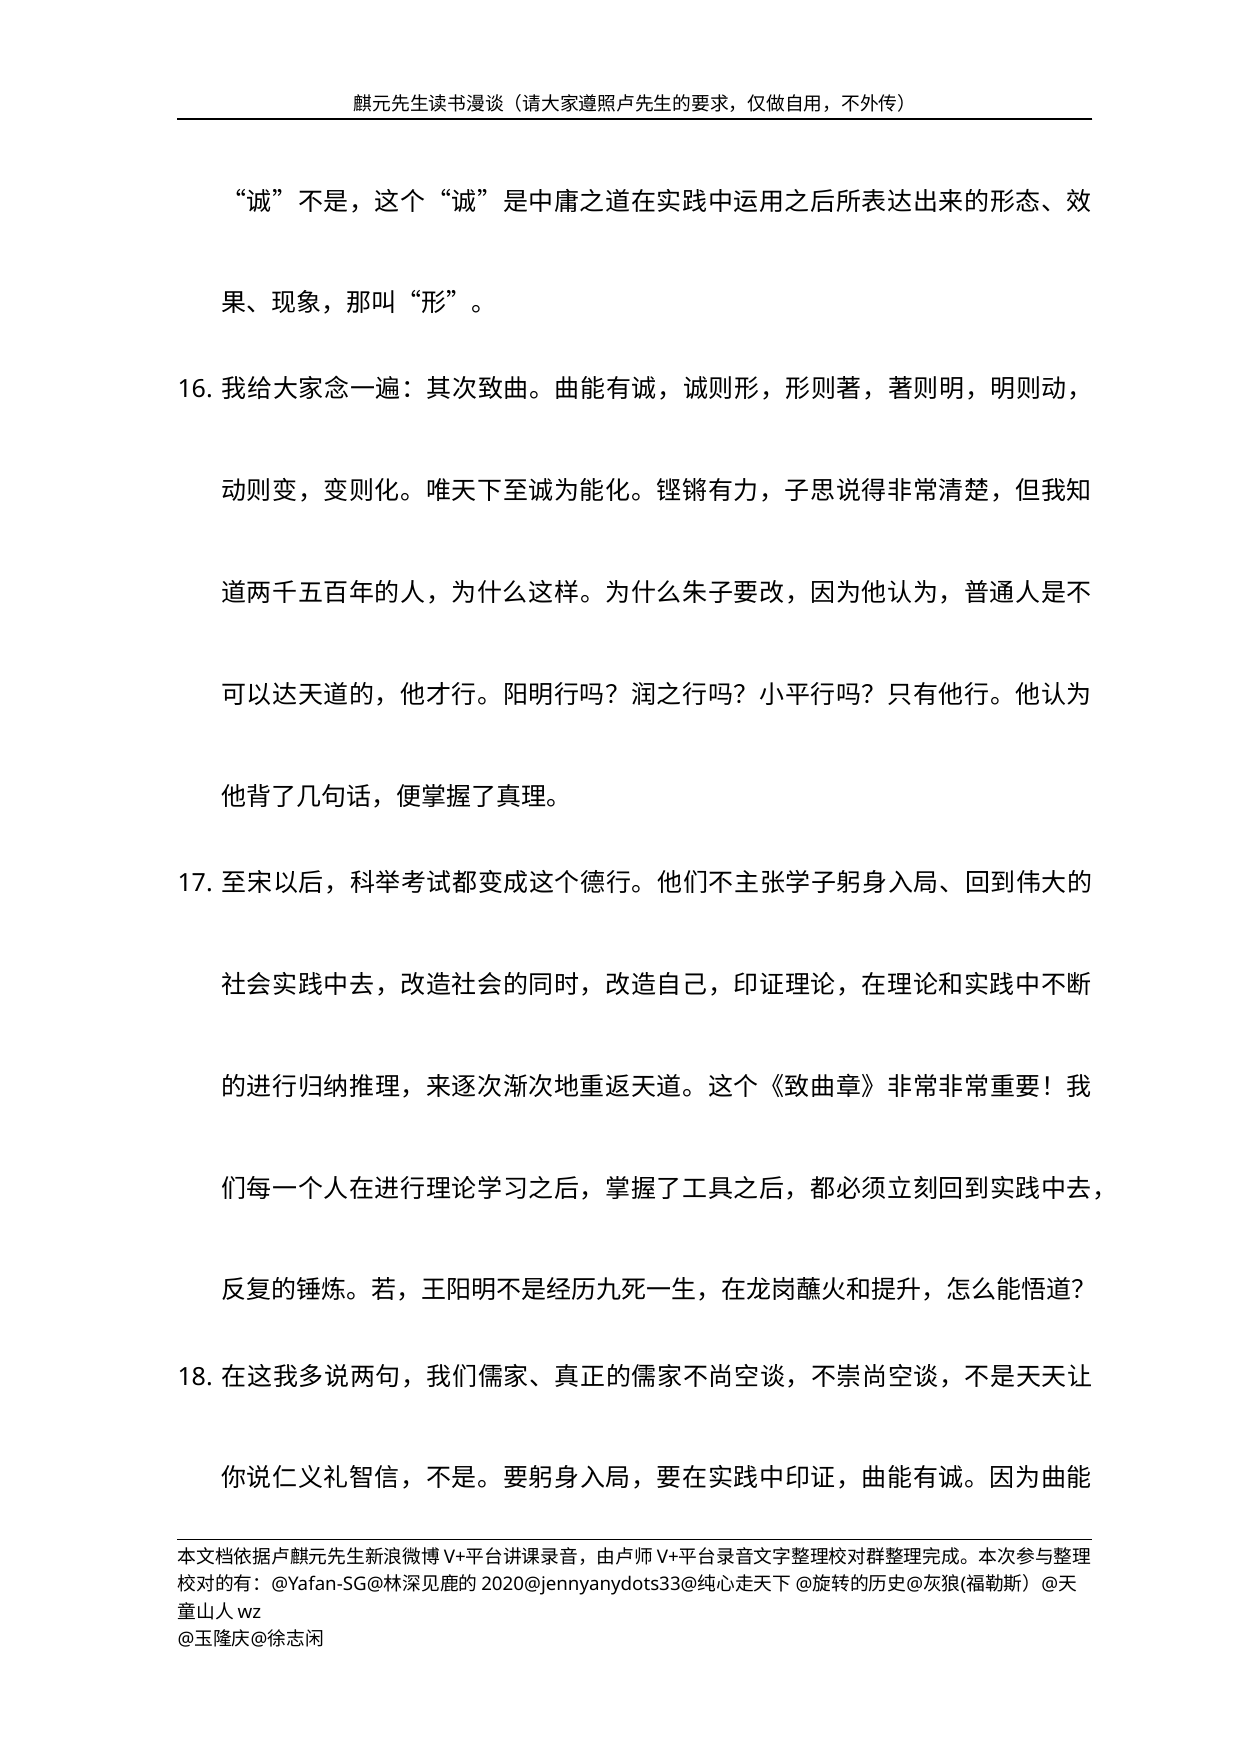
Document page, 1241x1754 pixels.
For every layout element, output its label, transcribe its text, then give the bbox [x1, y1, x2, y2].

list ﻿我给大家念一遍：其次致曲。曲能有诚，诚则形，形则著，著则明，明则动，动则变，变则化。唯天下至诚为能化。铿锵有力，子思说得非常清楚，但我知道两千五百年的人，为什么这样。为什么朱子要改，因为他认为，普通人是不可以达天道的，他才行。阳明行吗？润之行吗？小平行吗？只有他行。他认为他背了几句话，便掌握了真理。 [177, 353, 1092, 828]
list ﻿至宋以后，科举考试都变成这个德行。他们不主张学子躬身入局、回到伟大的社会实践中去，改造社会的同时，改造自己，印证理论，在理论和实践中不断的进行归纳推理，来逐次渐次地重返天道。这个《致曲章》非常非常重要！我们每一个人在进行理论学习之后，掌握了工具之后，都必须立刻回到实践中去，反复的锤炼。若，王阳明不是经历九死一生，在龙岗蘸火和提升，怎么能悟道？ [177, 847, 1092, 1322]
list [177, 165, 1092, 335]
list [177, 1340, 1092, 1510]
